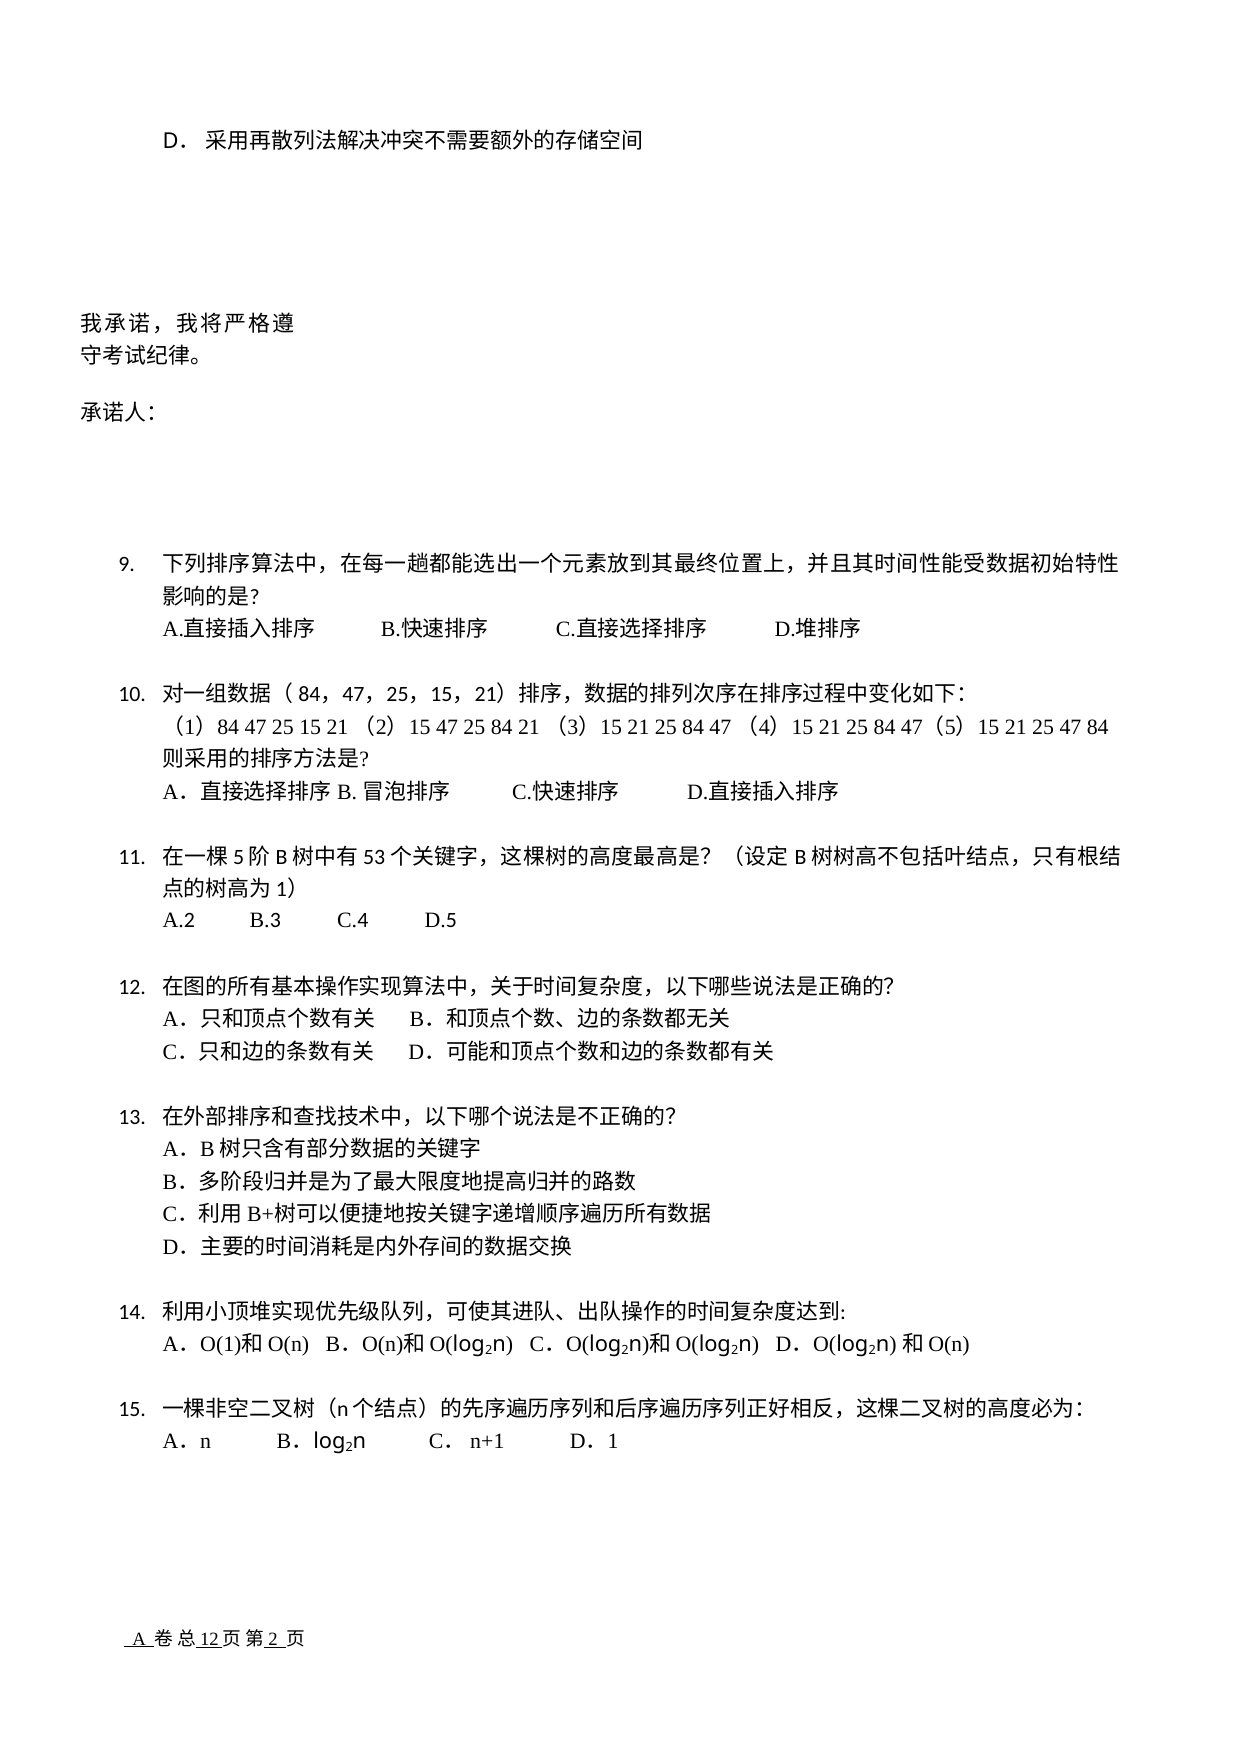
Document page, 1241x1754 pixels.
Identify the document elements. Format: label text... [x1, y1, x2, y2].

text 则采用的排序方法是? [162, 741, 1122, 773]
list 在外部排序和查找技术中，以下哪个说法是不正确的？ [118, 1098, 1122, 1131]
list 对一组数据（ 84，47，25，15，21）排序，数据的排列次序在排序过程中变化如下： [118, 676, 1122, 708]
text A.2 B.3 C.4 D.5 [162, 903, 1122, 936]
text A．B树只含有部分数据的关键字 [162, 1131, 1122, 1163]
text A.直接插入排序 B.快速排序 C.直接选择排序 D.堆排序 [162, 611, 1122, 643]
text （1）84 47 25 15 21 （2）15 47 25 84 21 （3）15 21 25 84 47 （4）15 21 25 84 47（5）15 21 25 47 84 [162, 708, 1122, 741]
text D．主要的时间消耗是内外存间的数据交换 [162, 1228, 1122, 1261]
text C．利用B+树可以便捷地按关键字递增顺序遍历所有数据 [162, 1196, 1122, 1228]
text A．直接选择排序 B. 冒泡排序 C.快速排序 D.直接插入排序 [162, 773, 1122, 806]
list 在一棵5阶B树中有53个关键字，这棵树的高度最高是？（设定B树树高不包括叶结点，只有根结点的树高为1） [118, 838, 1122, 903]
text A．n B．log2n C． n+1 D．1 [162, 1423, 1122, 1456]
list 下列排序算法中，在每一趟都能选出一个元素放到其最终位置上，并且其时间性能受数据初始特性影响的是? [118, 546, 1122, 611]
list 在图的所有基本操作实现算法中，关于时间复杂度，以下哪些说法是正确的？ [118, 968, 1122, 1001]
text A．只和顶点个数有关 B．和顶点个数、边的条数都无关 [162, 1001, 1122, 1033]
list 利用小顶堆实现优先级队列，可使其进队、出队操作的时间复杂度达到: [118, 1293, 1122, 1326]
list 采用再散列法解决冲突不需要额外的存储空间 [162, 123, 1122, 156]
list 一棵非空二叉树（n个结点）的先序遍历序列和后序遍历序列正好相反，这棵二叉树的高度必为： [118, 1391, 1122, 1423]
text B．多阶段归并是为了最大限度地提高归并的路数 [162, 1163, 1122, 1196]
text C．只和边的条数有关 D．可能和顶点个数和边的条数都有关 [162, 1033, 1122, 1066]
text A．O(1)和O(n) B．O(n)和O(log2n) C．O(log2n)和O(log2n) D．O(log2n) 和O(n) [162, 1326, 1122, 1358]
